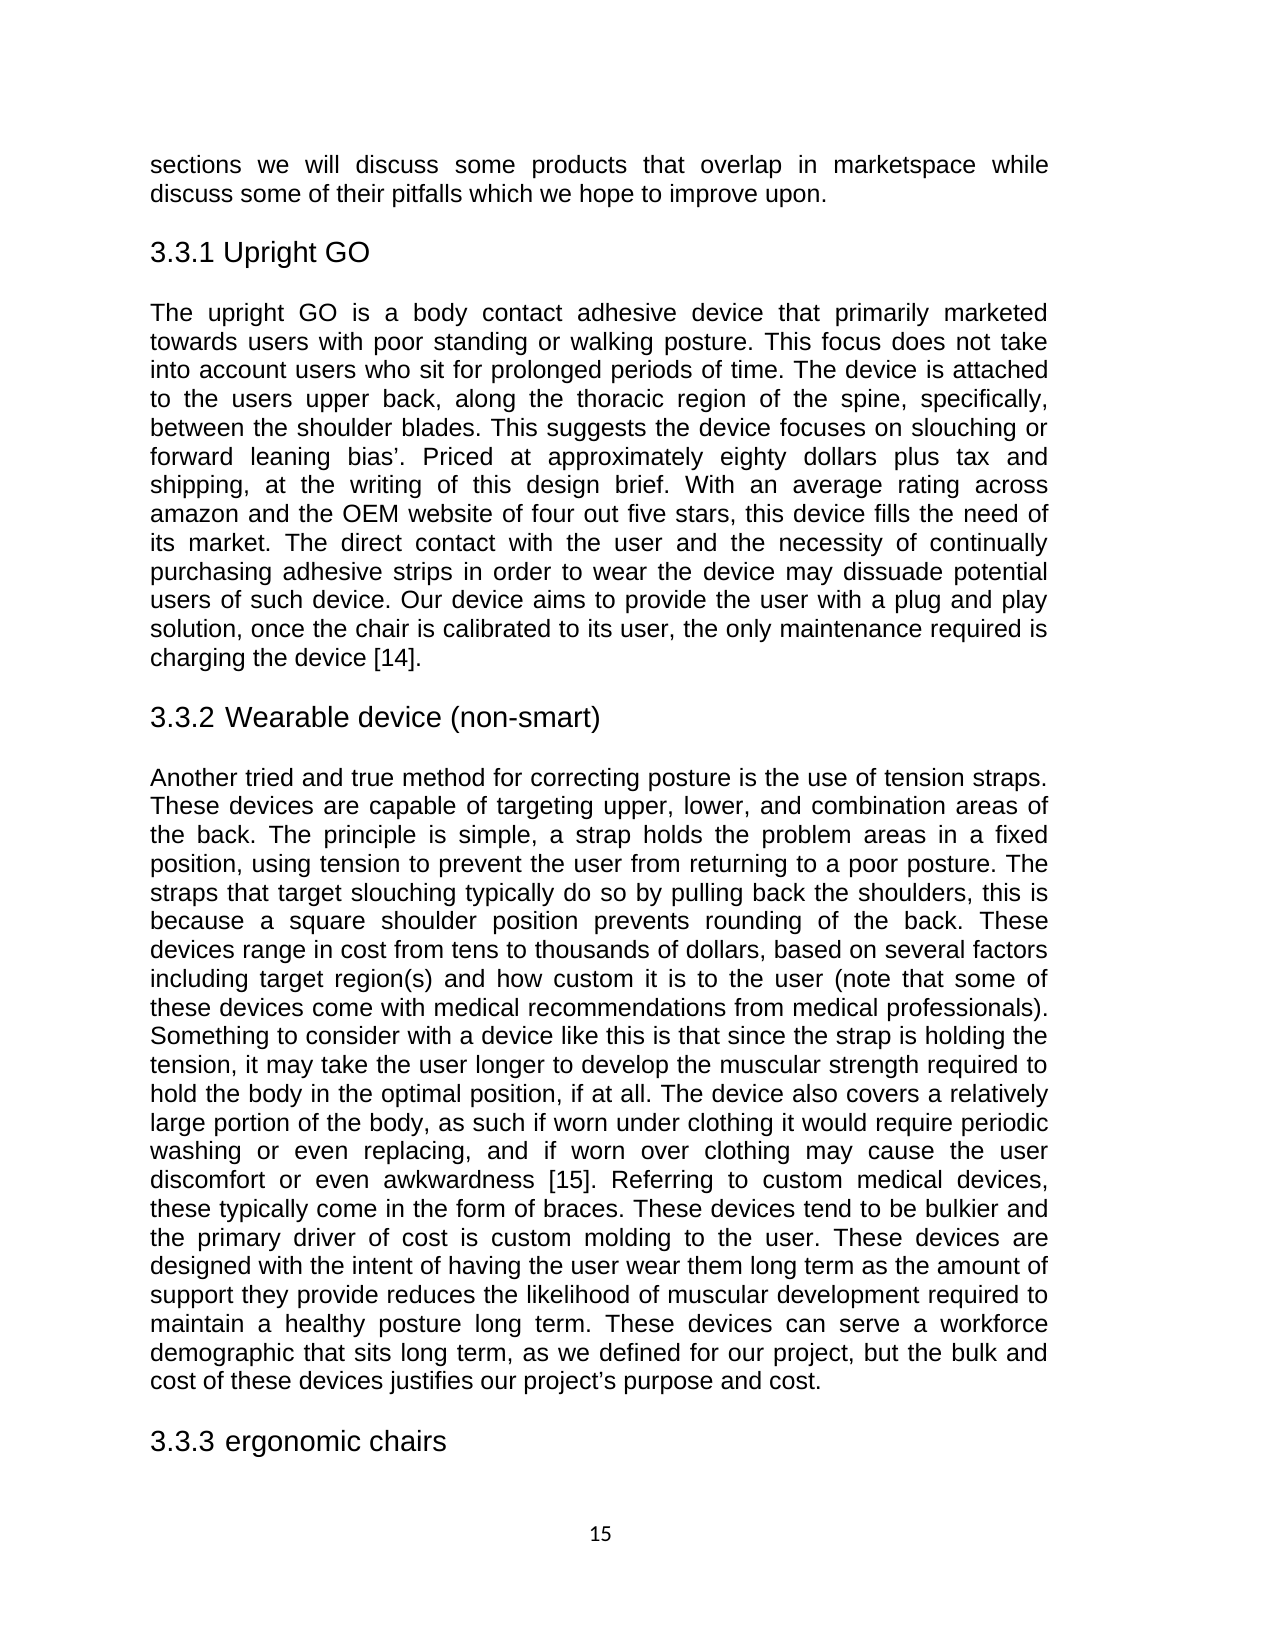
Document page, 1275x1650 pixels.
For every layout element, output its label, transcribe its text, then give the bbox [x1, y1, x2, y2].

text Another tried and true method for correcting posture is the use of tension straps. These devices are capable of targeting upper, lower, and combination areas of the back. The principle is simple, a strap holds the problem areas in a fixed position, using tension to prevent the user from returning to a poor posture. The straps that target slouching typically do so by pulling back the shoulders, this is because a square shoulder position prevents rounding of the back. These devices range in cost from tens to thousands of dollars, based on several factors including target region(s) and how custom it is to the user (note that some of these devices come with medical recommendations from medical professionals). Something to consider with a device like this is that since the strap is holding the tension, it may take the user longer to develop the muscular strength required to hold the body in the optimal position, if at all. The device also covers a relatively large portion of the body, as such if worn under clothing it would require periodic washing or even replacing, and if worn over clothing may cause the user discomfort or even awkwardness [15]. Referring to custom medical devices, these typically come in the form of braces. These devices tend to be bulkier and the primary driver of cost is custom molding to the user. These devices are designed with the intent of having the user wear them long term as the amount of support they provide reduces the likelihood of muscular development required to maintain a healthy posture long term. These devices can serve a workforce demographic that sits long term, as we defined for our project, but the bulk and cost of these devices justifies our project’s purpose and cost. [150, 763, 1050, 1395]
text The upright GO is a body contact adhesive device that primarily marketed towards users with poor standing or walking posture. This focus does not take into account users who sit for prolonged periods of time. The device is attached to the users upper back, along the thoracic region of the spine, specifically, between the shoulder blades. This suggests the device focuses on slouching or forward leaning bias’. Priced at approximately eighty dollars plus tax and shipping, at the writing of this design brief. With an average rating across amazon and the OEM website of four out five stars, this device fills the need of its market. The direct contact with the user and the necessity of continually purchasing adhesive strips in order to wear the device may dissuade potential users of such device. Our device aims to provide the user with a plug and play solution, once the chair is calibrated to its user, the only maintenance required is charging the device [14]. [150, 298, 1050, 672]
subtitle 3.3.1 Upright GO [150, 236, 1050, 269]
subtitle Wearable device (non-smart) [150, 700, 1050, 734]
subtitle ergonomic chairs [150, 1424, 1050, 1457]
